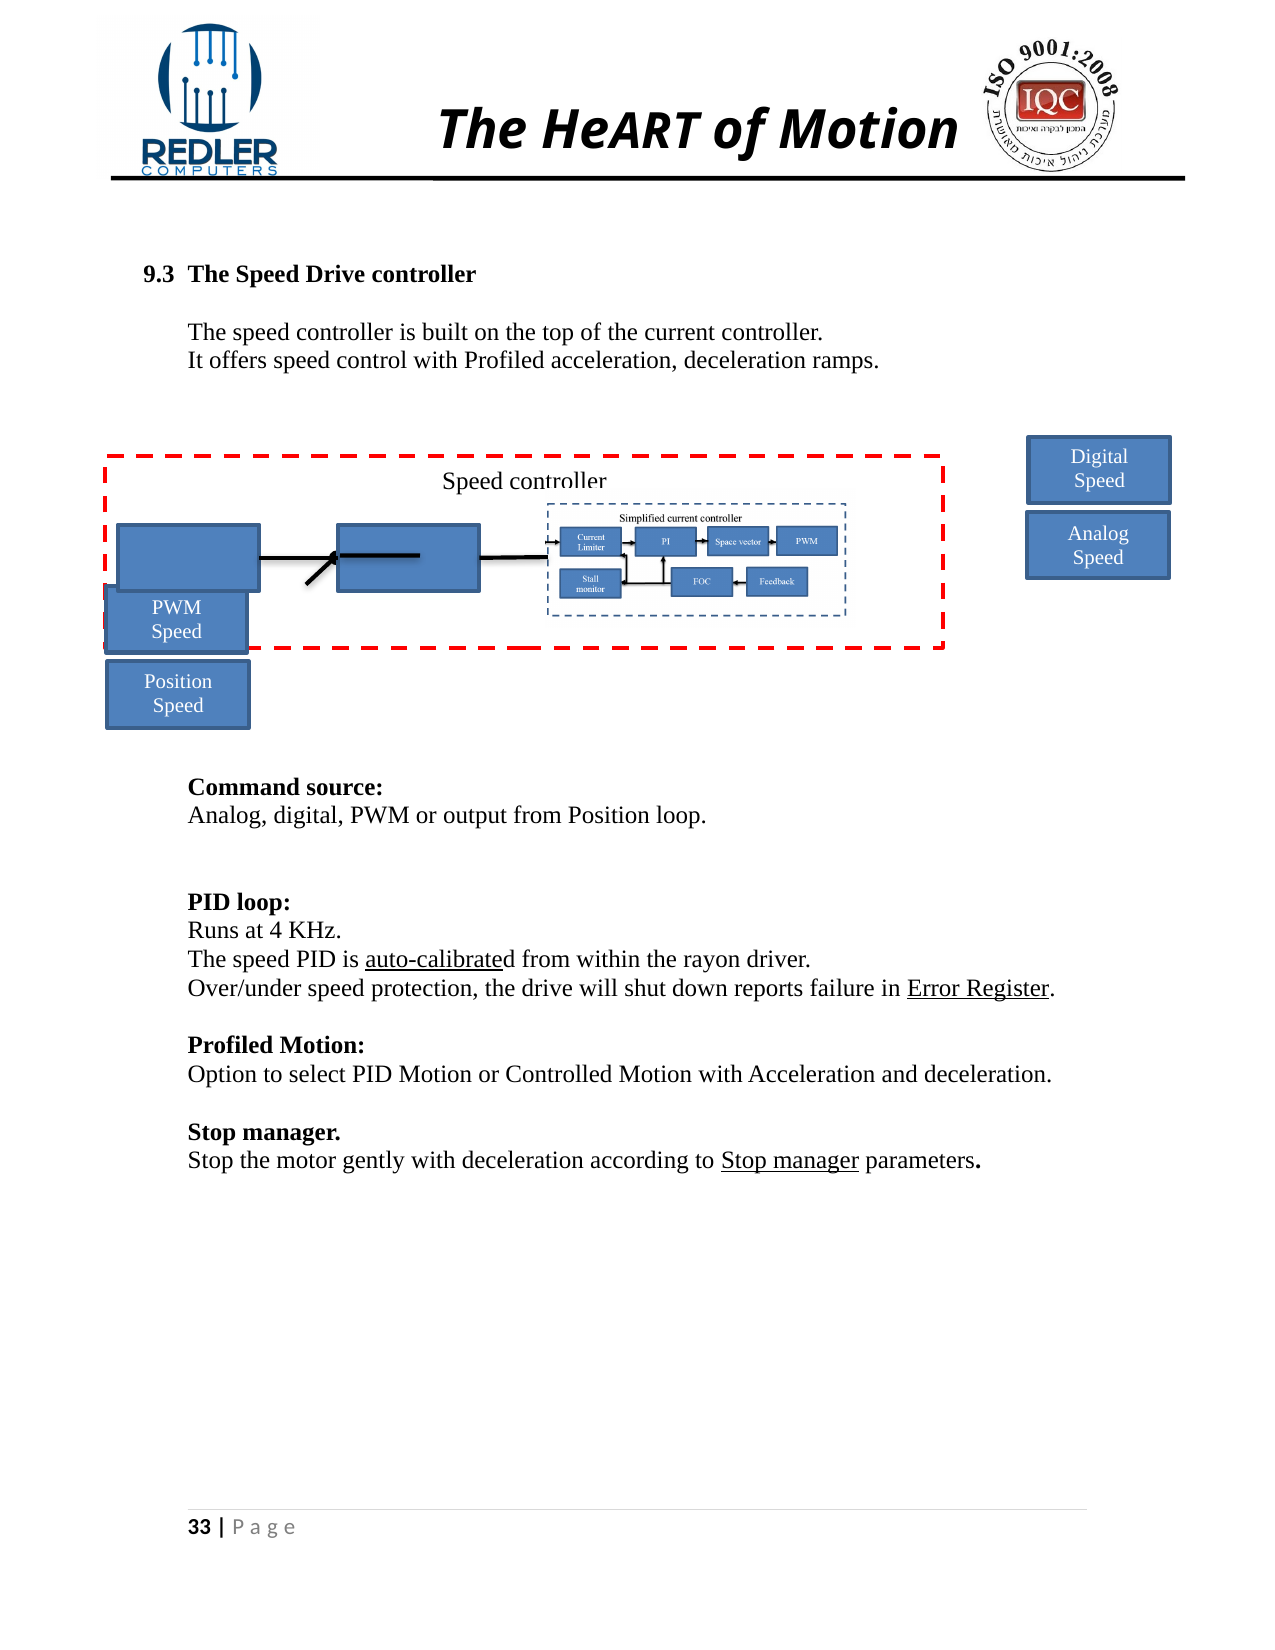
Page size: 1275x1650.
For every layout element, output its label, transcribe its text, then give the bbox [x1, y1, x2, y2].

text Command source: [187, 772, 1087, 801]
text It offers speed control with Profiled acceleration, deceleration ramps. [187, 345, 1087, 374]
text Analog, digital, PWM or output from Position loop. [187, 801, 1087, 829]
picture [981, 37, 1122, 174]
subtitle The Speed Drive controller [143, 259, 1087, 288]
picture [545, 488, 856, 628]
text PID loop: [187, 887, 1087, 916]
text Stop the motor gently with deceleration according to Stop manager parameters. [187, 1146, 1087, 1174]
text The speed PID is auto-calibrated from within the rayon driver. [187, 944, 1087, 973]
text Option to select PID Motion or Controlled Motion with Acceleration and deceleration. [187, 1059, 1087, 1088]
text Profiled Motion: [187, 1031, 1087, 1059]
text Stop manager. [187, 1117, 1087, 1146]
text The speed controller is built on the top of the current controller. [187, 317, 1087, 345]
text Over/under speed protection, the drive will shut down reports failure in Error Register. [187, 973, 1087, 1002]
text Runs at 4 KHz. [187, 916, 1087, 944]
